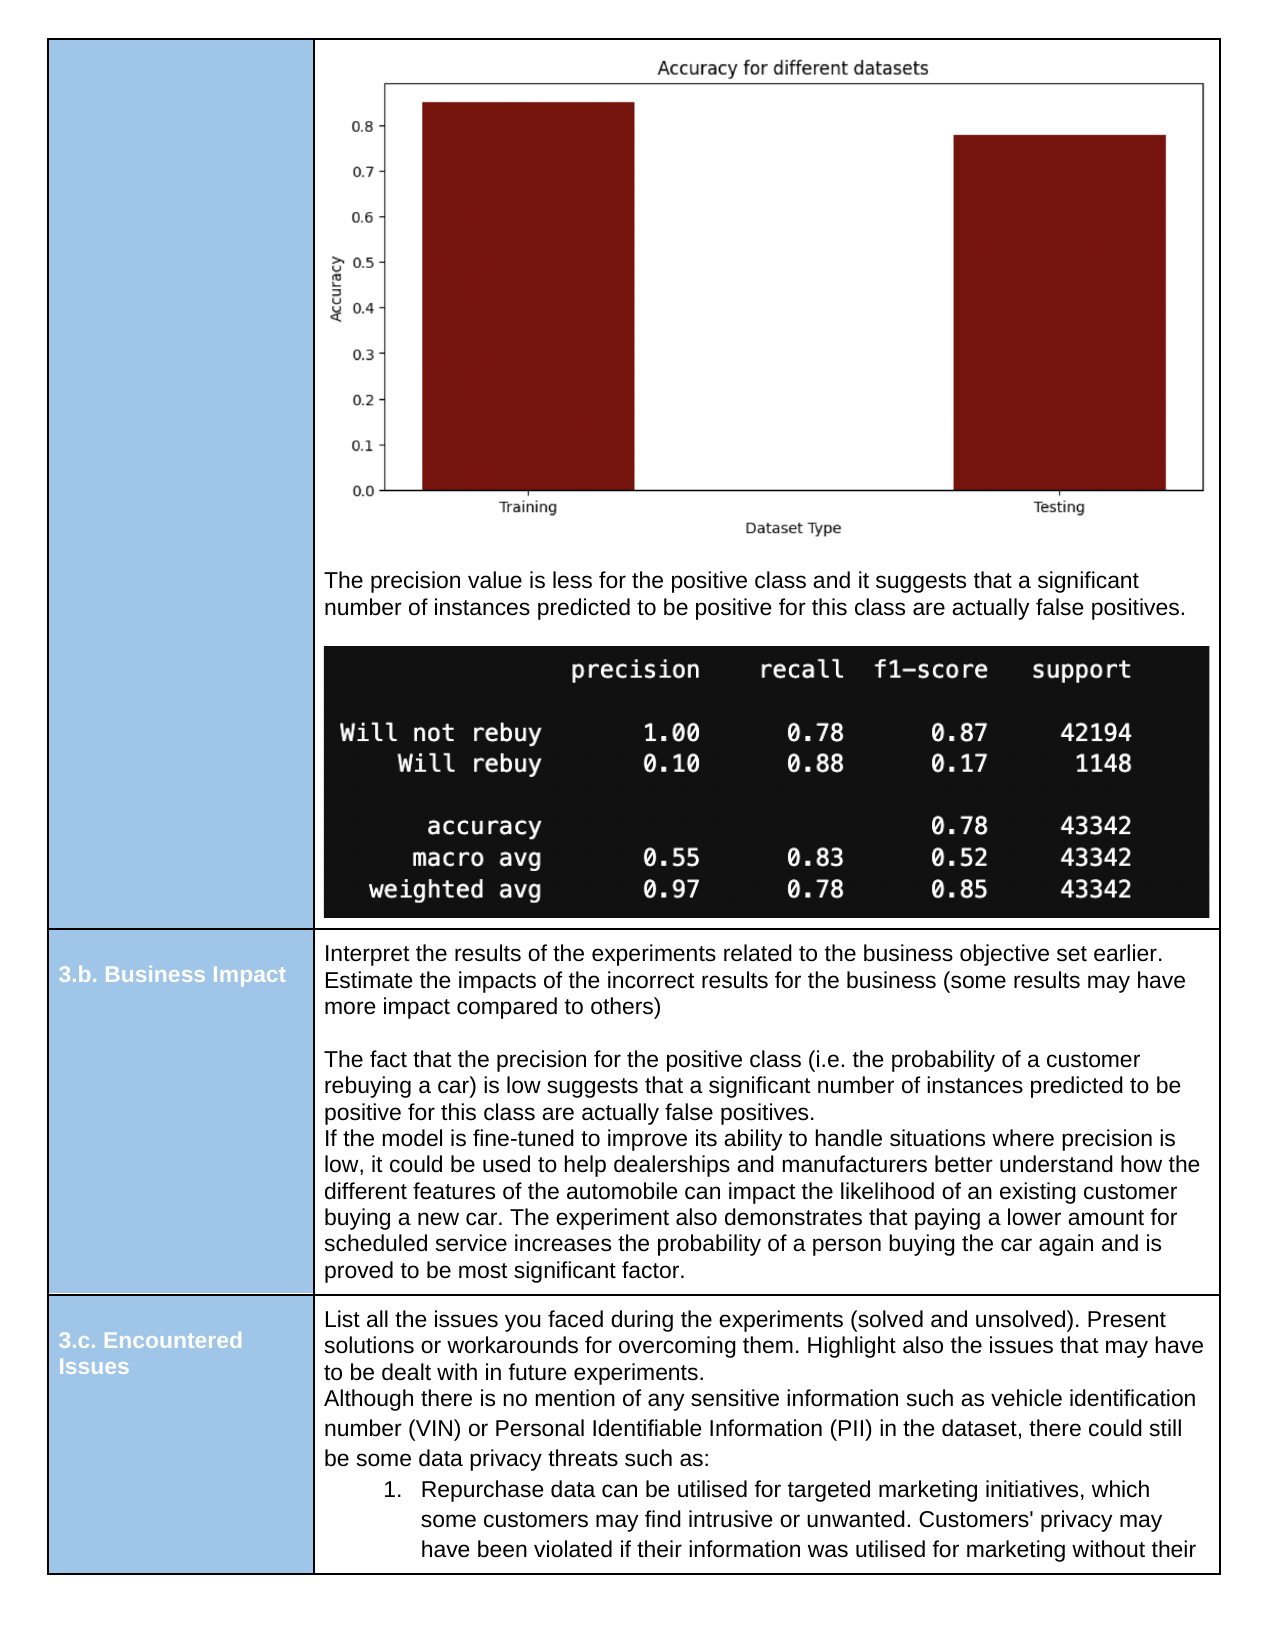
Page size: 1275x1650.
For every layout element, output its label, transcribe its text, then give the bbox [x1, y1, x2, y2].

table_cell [49, 1296, 313, 1573]
table_cell 3.b. Business Impact [49, 930, 313, 1293]
picture [323, 50, 1210, 541]
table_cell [49, 40, 313, 928]
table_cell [315, 1296, 1219, 1573]
picture [323, 646, 1210, 918]
table_cell Interpret the results of the experiments related to the business objective set earlier. Estimate the impacts of the incorrect results for the business (some results may have more impact compared to others) The fact that the precision for the positive class (i.e. the probability of a customer rebuying a car) is low suggests that a significant number of instances predicted to be positive for this class are actually false positives. If the model is fine-tuned to improve its ability to handle situations where precision is low, it could be used to help dealerships and manufacturers better understand how the different features of the automobile can impact the likelihood of an existing customer buying a new car. The experiment also demonstrates that paying a lower amount for scheduled service increases the probability of a person buying the car again and is proved to be most significant factor. [315, 930, 1219, 1293]
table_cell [315, 40, 1219, 928]
